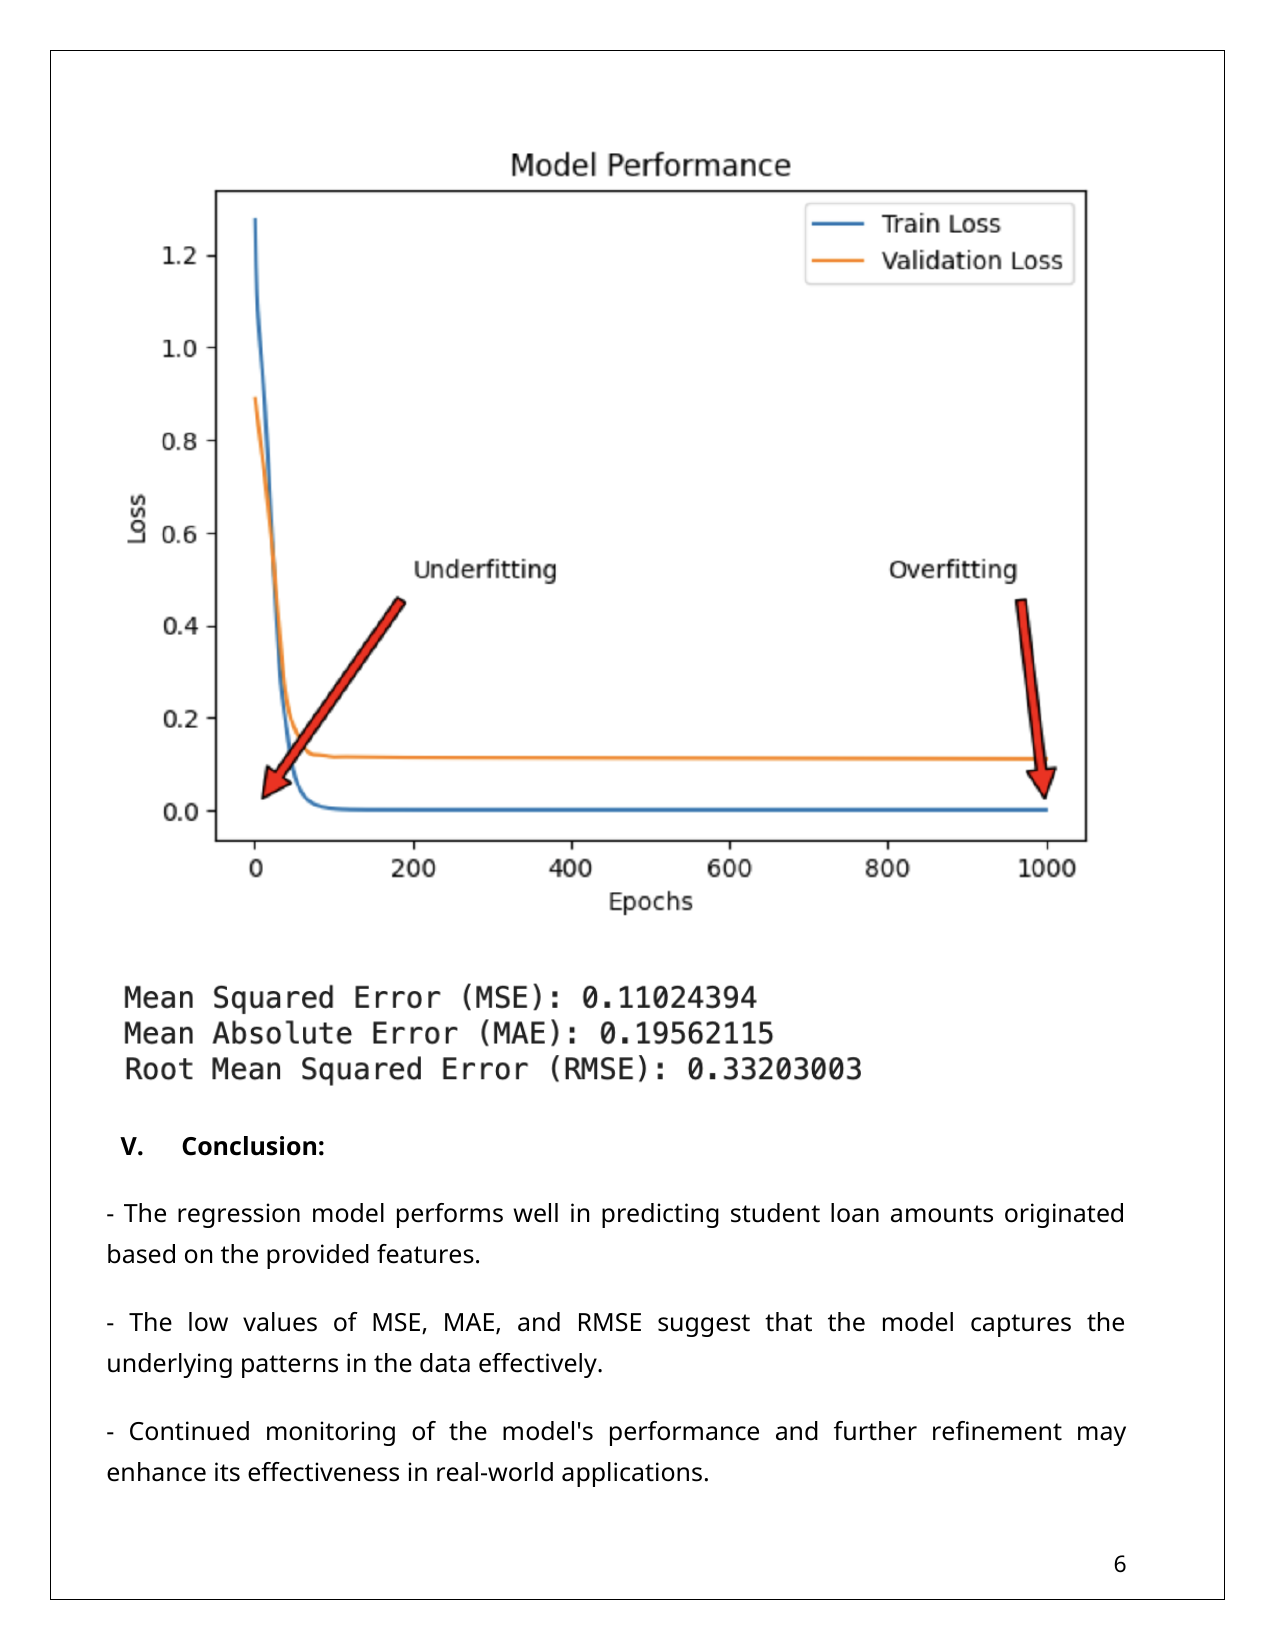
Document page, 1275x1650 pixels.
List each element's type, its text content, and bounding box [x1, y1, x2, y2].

text - The low values of MSE, MAE, and RMSE suggest that the model captures the underlying patterns in the data effectively. [106, 1305, 1127, 1380]
text - Continued monitoring of the model's performance and further refinement may enhance its effectiveness in real-world applications. [106, 1414, 1127, 1489]
text - The regression model performs well in predicting student loan amounts originated based on the provided features. [106, 1196, 1127, 1271]
picture [106, 139, 1169, 936]
picture [106, 970, 886, 1094]
list Conclusion: [144, 1128, 1127, 1162]
